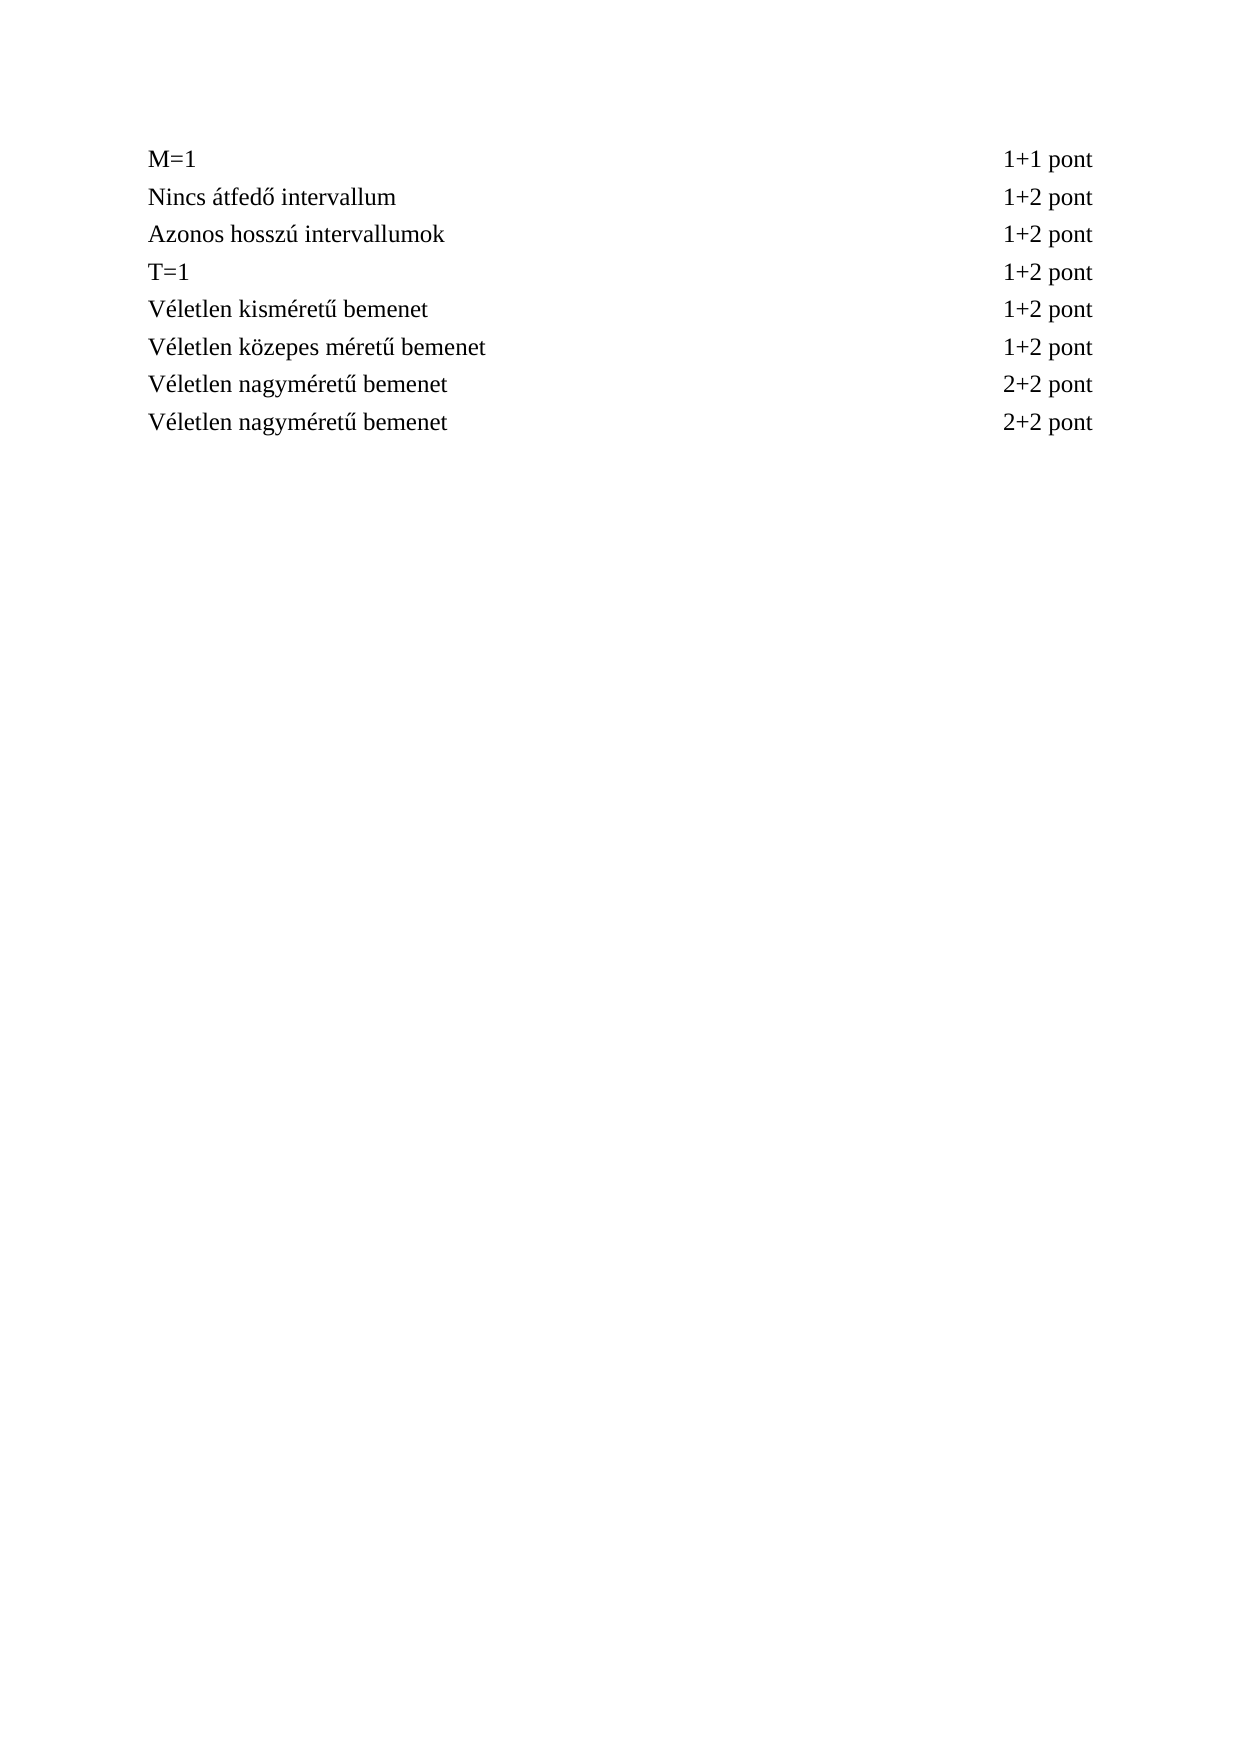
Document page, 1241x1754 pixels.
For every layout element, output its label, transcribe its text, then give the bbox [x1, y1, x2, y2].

text Véletlen kisméretű bemenet 1+2 pont [148, 298, 1093, 323]
text Azonos hosszú intervallumok 1+2 pont [148, 223, 1093, 248]
text Véletlen közepes méretű bemenet 1+2 pont [148, 335, 1093, 360]
text Véletlen nagyméretű bemenet 2+2 pont [148, 410, 1093, 435]
text M=1 1+1 pont [148, 148, 1093, 173]
text T=1 1+2 pont [148, 260, 1093, 285]
text Nincs átfedő intervallum 1+2 pont [148, 185, 1093, 210]
text Véletlen nagyméretű bemenet 2+2 pont [148, 373, 1093, 398]
